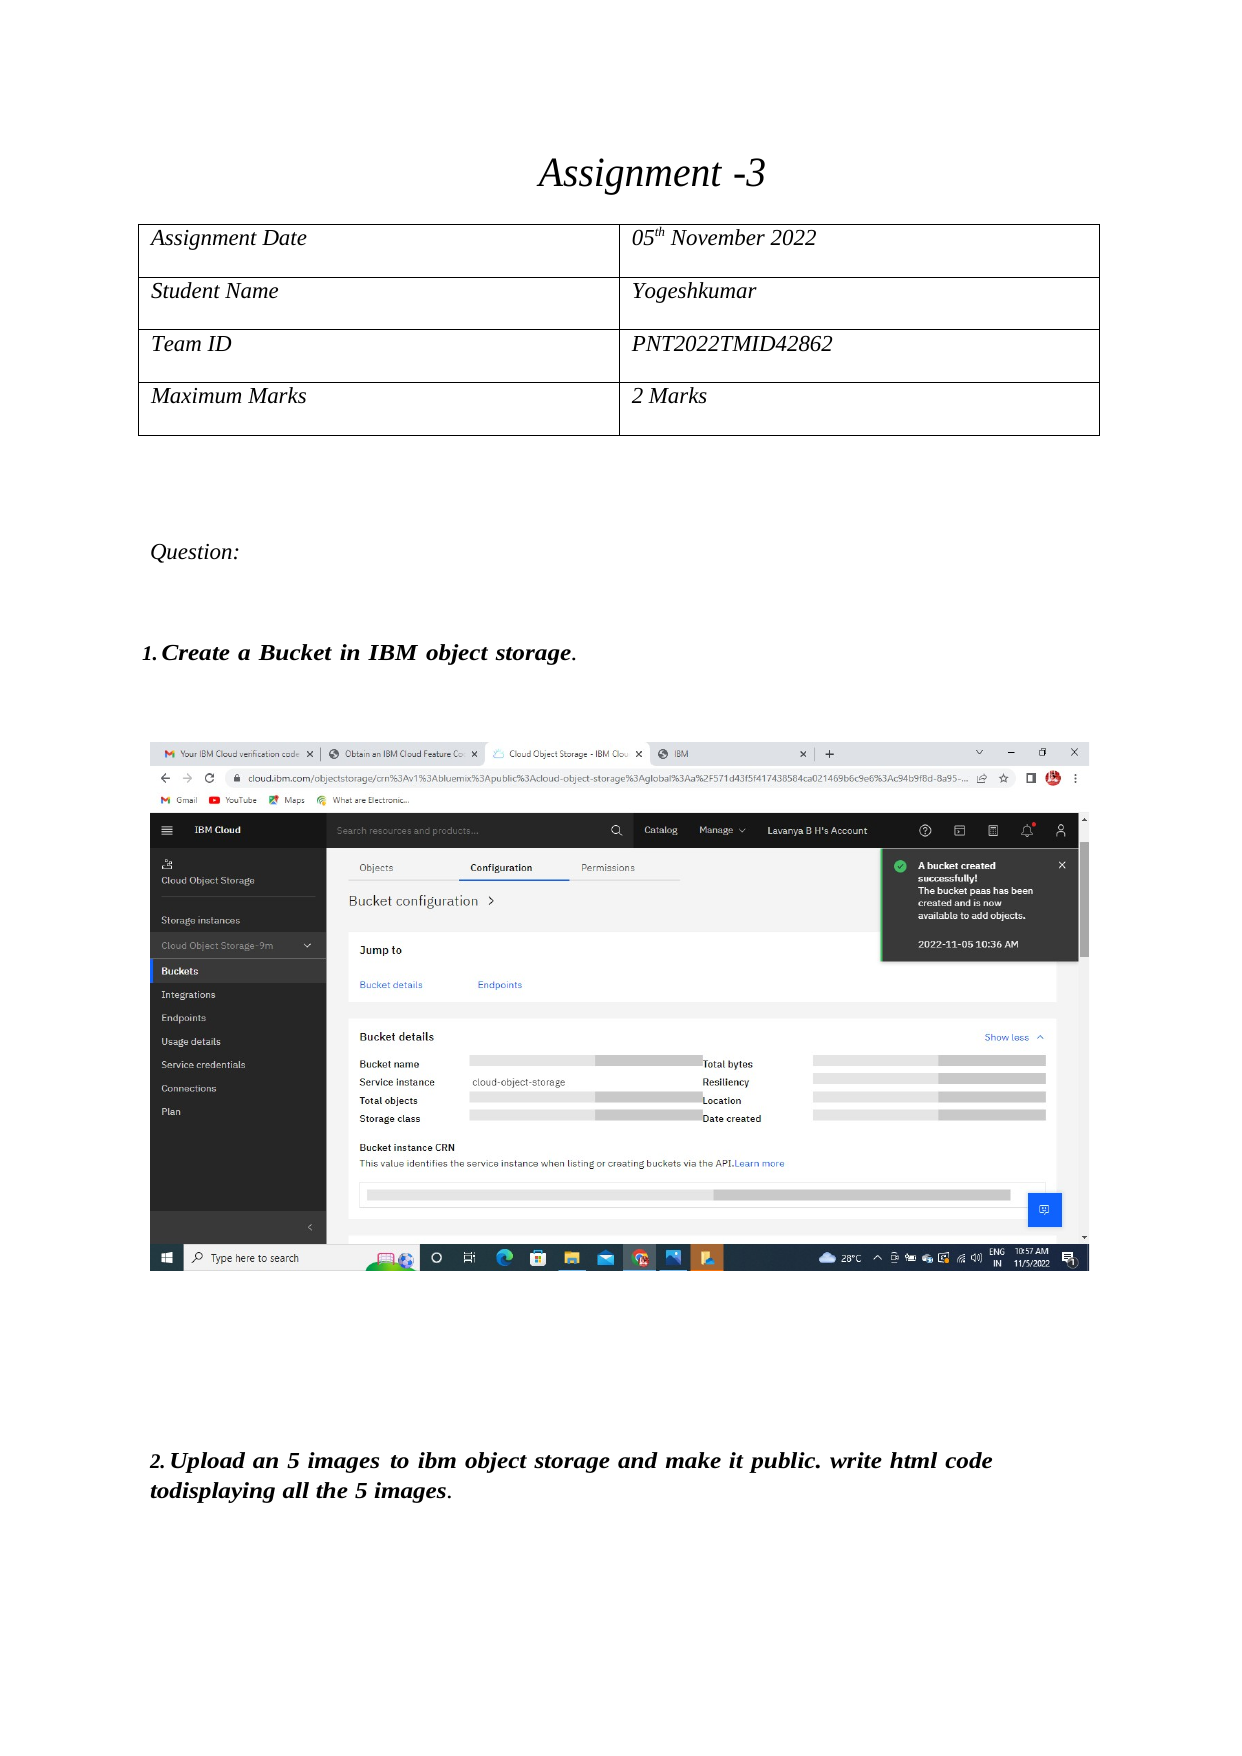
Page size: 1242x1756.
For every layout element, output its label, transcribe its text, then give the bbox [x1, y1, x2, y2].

table_cell PNT2022TMID42862 [620, 330, 1099, 382]
table_cell Yogeshkumar [620, 278, 1099, 329]
table_cell Team ID [139, 330, 619, 382]
list Upload an 5 images to ibm object storage and make it public. write html code todisplaying all the 5 images. [150, 1447, 996, 1503]
table_cell Maximum Marks [139, 383, 619, 435]
table_header 05th November 2022 [620, 225, 1099, 277]
table_header Assignment Date [139, 225, 619, 277]
table_cell 2 Marks [620, 383, 1099, 435]
table_cell Student Name [139, 278, 619, 329]
subtitle Create a Bucket in IBM object storage. [142, 639, 1229, 666]
title Assignment -3 [537, 147, 768, 195]
picture [150, 742, 1090, 1271]
text Question: [150, 538, 1229, 564]
